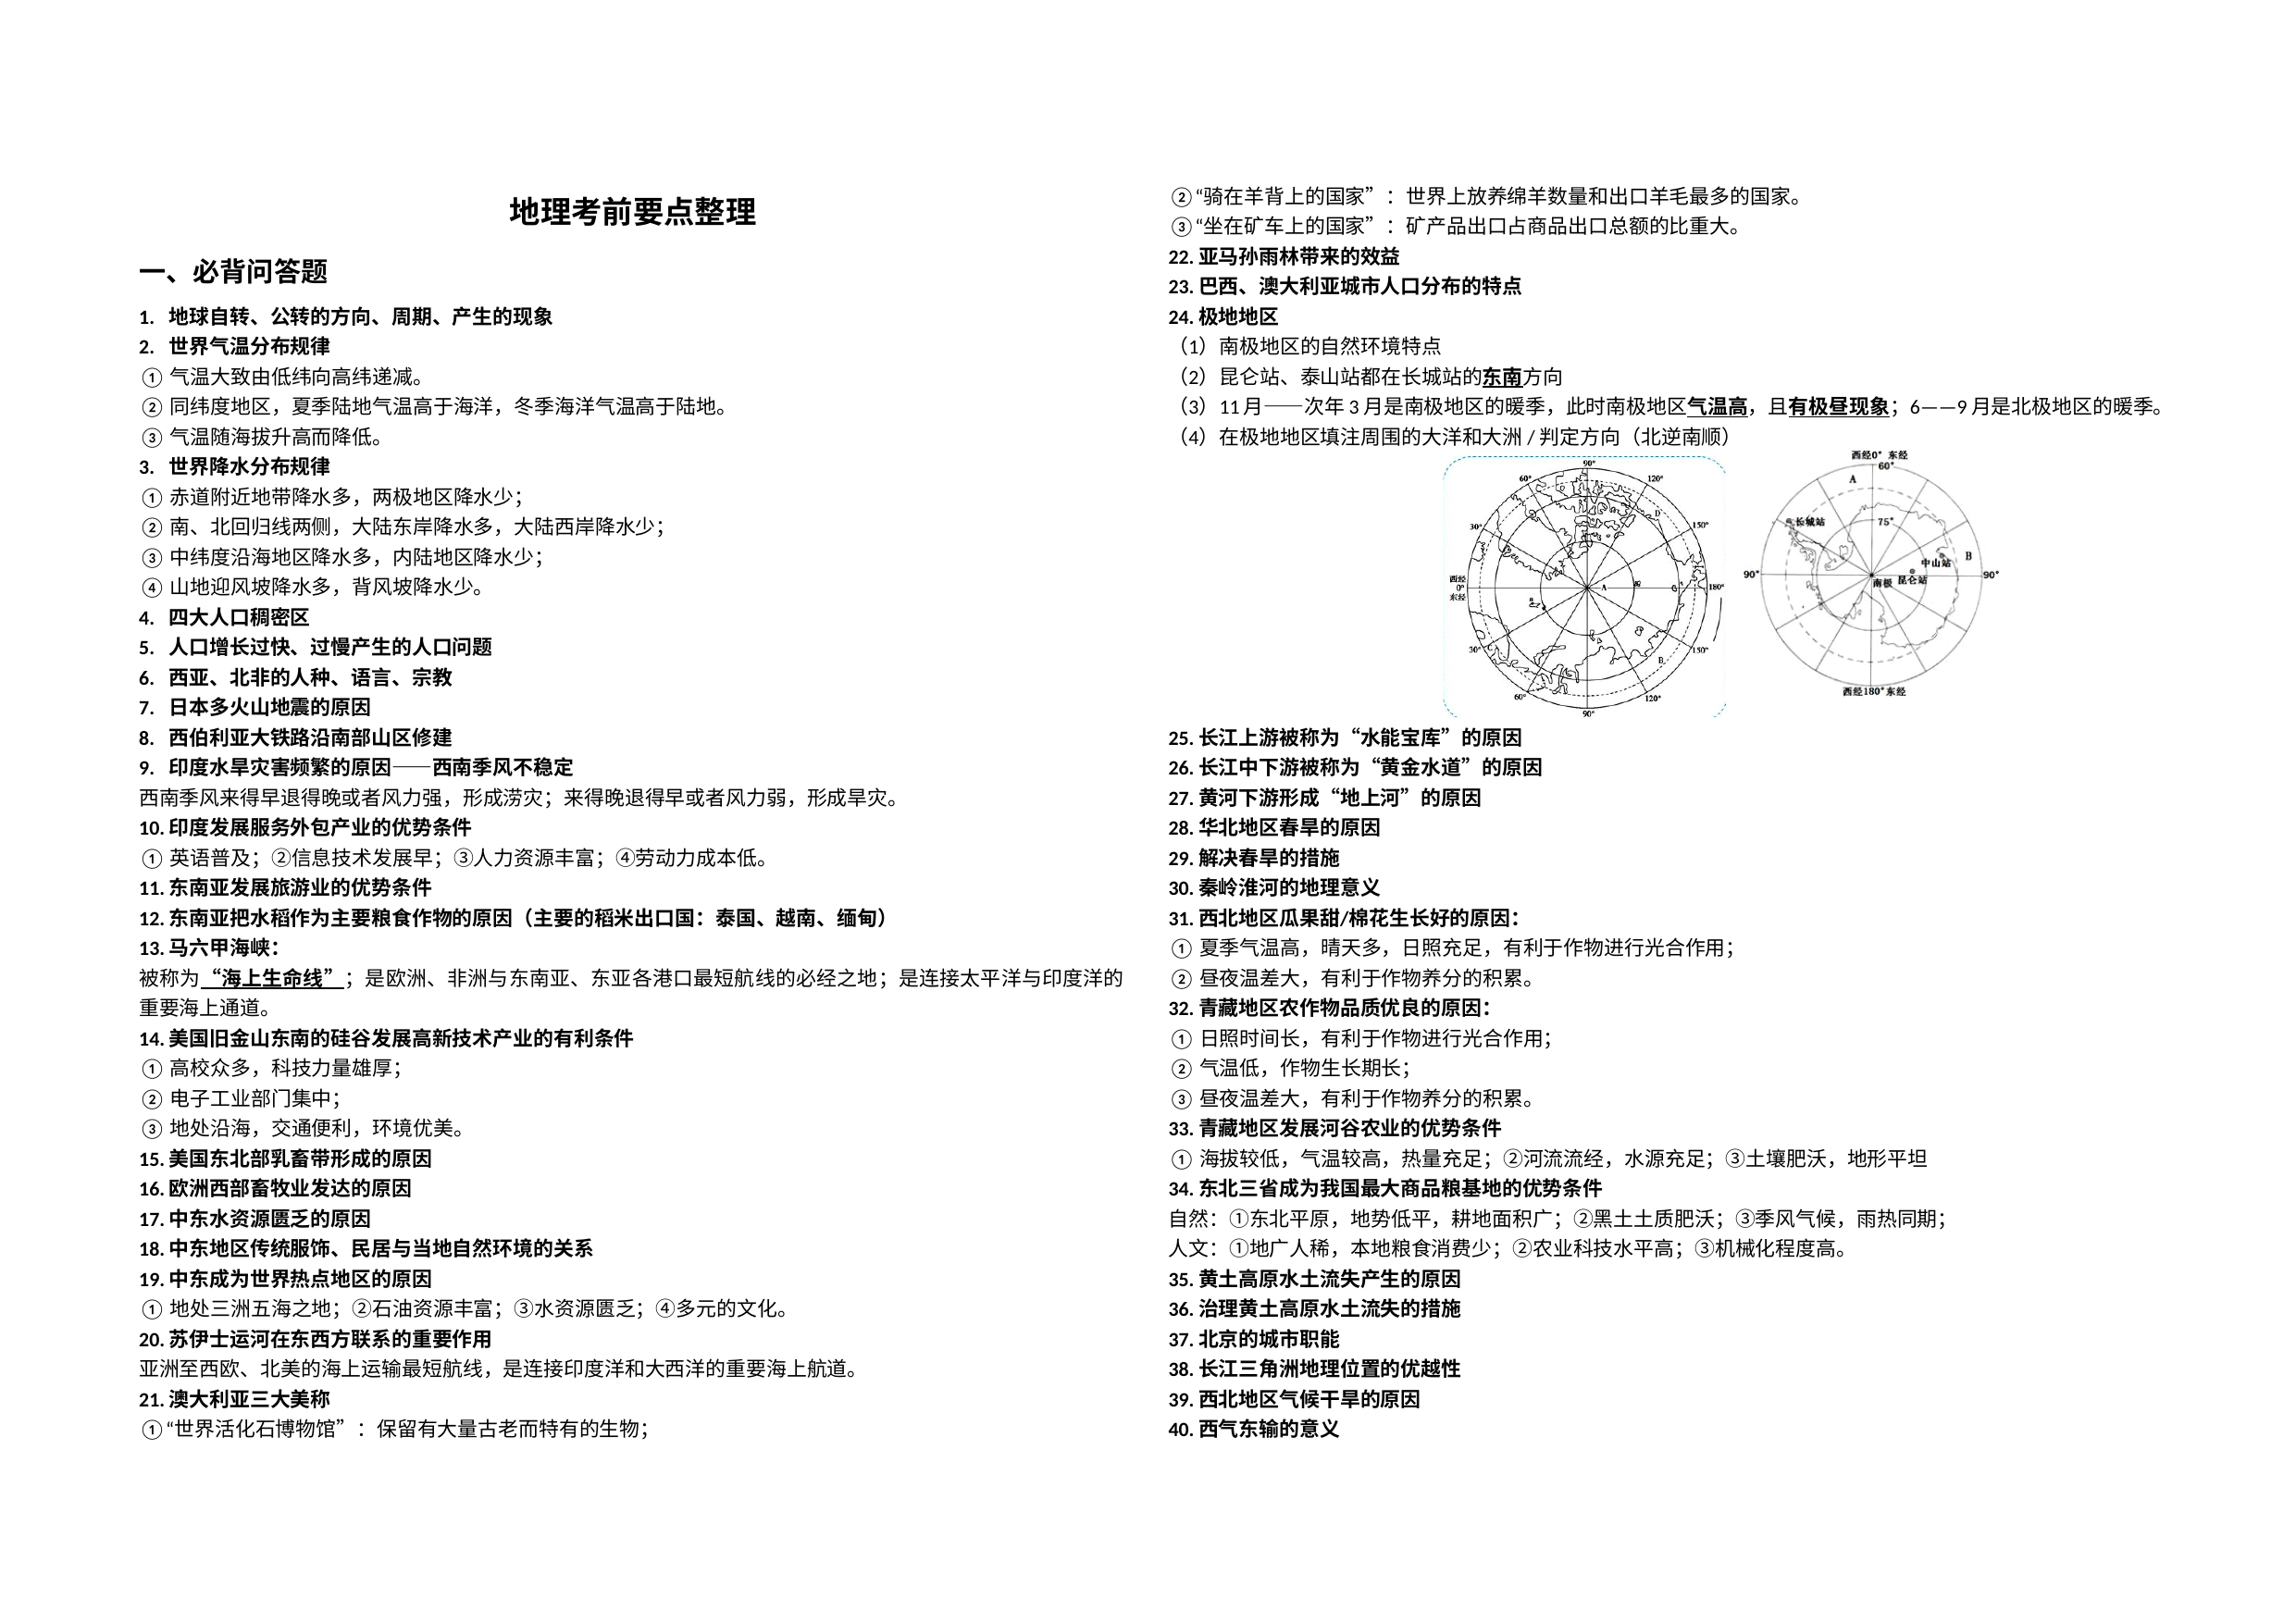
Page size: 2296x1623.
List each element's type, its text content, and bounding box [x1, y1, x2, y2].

list ①日照时间长，有利于作物进行光合作用； [1168, 1022, 2156, 1052]
list 欧洲西部畜牧业发达的原因 [139, 1172, 1127, 1202]
list ①“世界活化石博物馆”：保留有大量古老而特有的生物； [139, 1413, 1127, 1443]
list 美国旧金山东南的硅谷发展高新技术产业的有利条件 [139, 1022, 1127, 1052]
list ②气温低，作物生长期长； [1168, 1052, 2156, 1082]
list 被称为“海上生命线”；是欧洲、非洲与东南亚、东亚各港口最短航线的必经之地；是连接太平洋与印度洋的重要海上通道。 [139, 961, 1127, 1022]
list 东南亚发展旅游业的优势条件 [139, 872, 1127, 901]
list 长江中下游被称为“黄金水道”的原因 [1168, 751, 2156, 781]
list ②南、北回归线两侧，大陆东岸降水多，大陆西岸降水少； [139, 511, 1127, 540]
list 西亚、北非的人种、语言、宗教 [139, 661, 1127, 691]
list ①赤道附近地带降水多，两极地区降水少； [139, 480, 1127, 511]
list 青藏地区农作物品质优良的原因： [1168, 992, 2156, 1022]
list ①地处三洲五海之地；②石油资源丰富；③水资源匮乏；④多元的文化。 [139, 1293, 1127, 1322]
list 地球自转、公转的方向、周期、产生的现象 [139, 300, 1127, 330]
list 解决春旱的措施 [1168, 841, 2156, 872]
list 亚马孙雨林带来的效益 [1168, 240, 2156, 270]
list 世界降水分布规律 [139, 451, 1127, 480]
list ③“坐在矿车上的国家”：矿产品出口占商品出口总额的比重大。 [1168, 210, 2156, 240]
list 西伯利亚大铁路沿南部山区修建 [139, 721, 1127, 751]
list 东北三省成为我国最大商品粮基地的优势条件 [1168, 1172, 2156, 1202]
list 亚洲至西欧、北美的海上运输最短航线，是连接印度洋和大西洋的重要海上航道。 [139, 1353, 1127, 1382]
list 马六甲海峡： [139, 932, 1127, 961]
list ③气温随海拔升高而降低。 [139, 420, 1127, 451]
list 澳大利亚三大美称 [139, 1382, 1127, 1413]
list 11月——次年3月是南极地区的暖季，此时南极地区气温高，且有极昼现象；6——9月是北极地区的暖季。 [1168, 390, 2156, 420]
list ③地处沿海，交通便利，环境优美。 [139, 1112, 1127, 1142]
list ①高校众多，科技力量雄厚； [139, 1052, 1127, 1082]
list ②电子工业部门集中； [139, 1082, 1127, 1112]
list 自然：①东北平原，地势低平，耕地面积广；②黑土土质肥沃；③季风气候，雨热同期； [1168, 1202, 2156, 1233]
picture [1442, 456, 1726, 717]
list 长江三角洲地理位置的优越性 [1168, 1353, 2156, 1382]
list 苏伊士运河在东西方联系的重要作用 [139, 1322, 1127, 1353]
list 西南季风来得早退得晚或者风力强，形成涝灾；来得晚退得早或者风力弱，形成旱灾。 [139, 781, 1127, 812]
list 西气东输的意义 [1168, 1413, 2156, 1443]
list ①海拔较低，气温较高，热量充足；②河流流经，水源充足；③土壤肥沃，地形平坦 [1168, 1142, 2156, 1172]
list 印度发展服务外包产业的优势条件 [139, 812, 1127, 841]
list 中东成为世界热点地区的原因 [139, 1262, 1127, 1293]
list 极地地区 [1168, 300, 2156, 330]
list 巴西、澳大利亚城市人口分布的特点 [1168, 270, 2156, 300]
list 人口增长过快、过慢产生的人口问题 [139, 631, 1127, 661]
list ①英语普及；②信息技术发展早；③人力资源丰富；④劳动力成本低。 [139, 841, 1127, 872]
list 南极地区的自然环境特点 [1168, 330, 2156, 360]
list 黄土高原水土流失产生的原因 [1168, 1262, 2156, 1293]
list 青藏地区发展河谷农业的优势条件 [1168, 1112, 2156, 1142]
list 必背问答题 [139, 240, 1127, 300]
list 印度水旱灾害频繁的原因——西南季风不稳定 [139, 751, 1127, 781]
list 四大人口稠密区 [139, 601, 1127, 631]
list 秦岭淮河的地理意义 [1168, 872, 2156, 901]
list 北京的城市职能 [1168, 1322, 2156, 1353]
list 黄河下游形成“地上河”的原因 [1168, 781, 2156, 812]
list 中东水资源匮乏的原因 [139, 1202, 1127, 1233]
list 世界气温分布规律 [139, 330, 1127, 360]
list 在极地地区填注周围的大洋和大洲 / 判定方向（北逆南顺） [1168, 420, 2156, 451]
list ①夏季气温高，晴天多，日照充足，有利于作物进行光合作用； [1168, 932, 2156, 961]
list ③中纬度沿海地区降水多，内陆地区降水少； [139, 540, 1127, 571]
list 地理考前要点整理 [139, 180, 1127, 240]
list 长江上游被称为“水能宝库”的原因 [1168, 721, 2156, 751]
list 华北地区春旱的原因 [1168, 812, 2156, 841]
list 昆仑站、泰山站都在长城站的东南方向 [1168, 360, 2156, 390]
list ②昼夜温差大，有利于作物养分的积累。 [1168, 961, 2156, 992]
list 日本多火山地震的原因 [139, 691, 1127, 721]
list ②“骑在羊背上的国家”：世界上放养绵羊数量和出口羊毛最多的国家。 [1168, 180, 2156, 210]
list 西北地区气候干旱的原因 [1168, 1382, 2156, 1413]
list ②同纬度地区，夏季陆地气温高于海洋，冬季海洋气温高于陆地。 [139, 390, 1127, 420]
list 人文：①地广人稀，本地粮食消费少；②农业科技水平高；③机械化程度高。 [1168, 1233, 2156, 1262]
list ④山地迎风坡降水多，背风坡降水少。 [139, 571, 1127, 601]
list 中东地区传统服饰、民居与当地自然环境的关系 [139, 1233, 1127, 1262]
list 东南亚把水稻作为主要粮食作物的原因（主要的稻米出口国：泰国、越南、缅甸） [139, 901, 1127, 932]
list 治理黄土高原水土流失的措施 [1168, 1293, 2156, 1322]
list 西北地区瓜果甜/棉花生长好的原因： [1168, 901, 2156, 932]
list ③昼夜温差大，有利于作物养分的积累。 [1168, 1082, 2156, 1112]
list ①气温大致由低纬向高纬递减。 [139, 360, 1127, 390]
list 美国东北部乳畜带形成的原因 [139, 1142, 1127, 1172]
